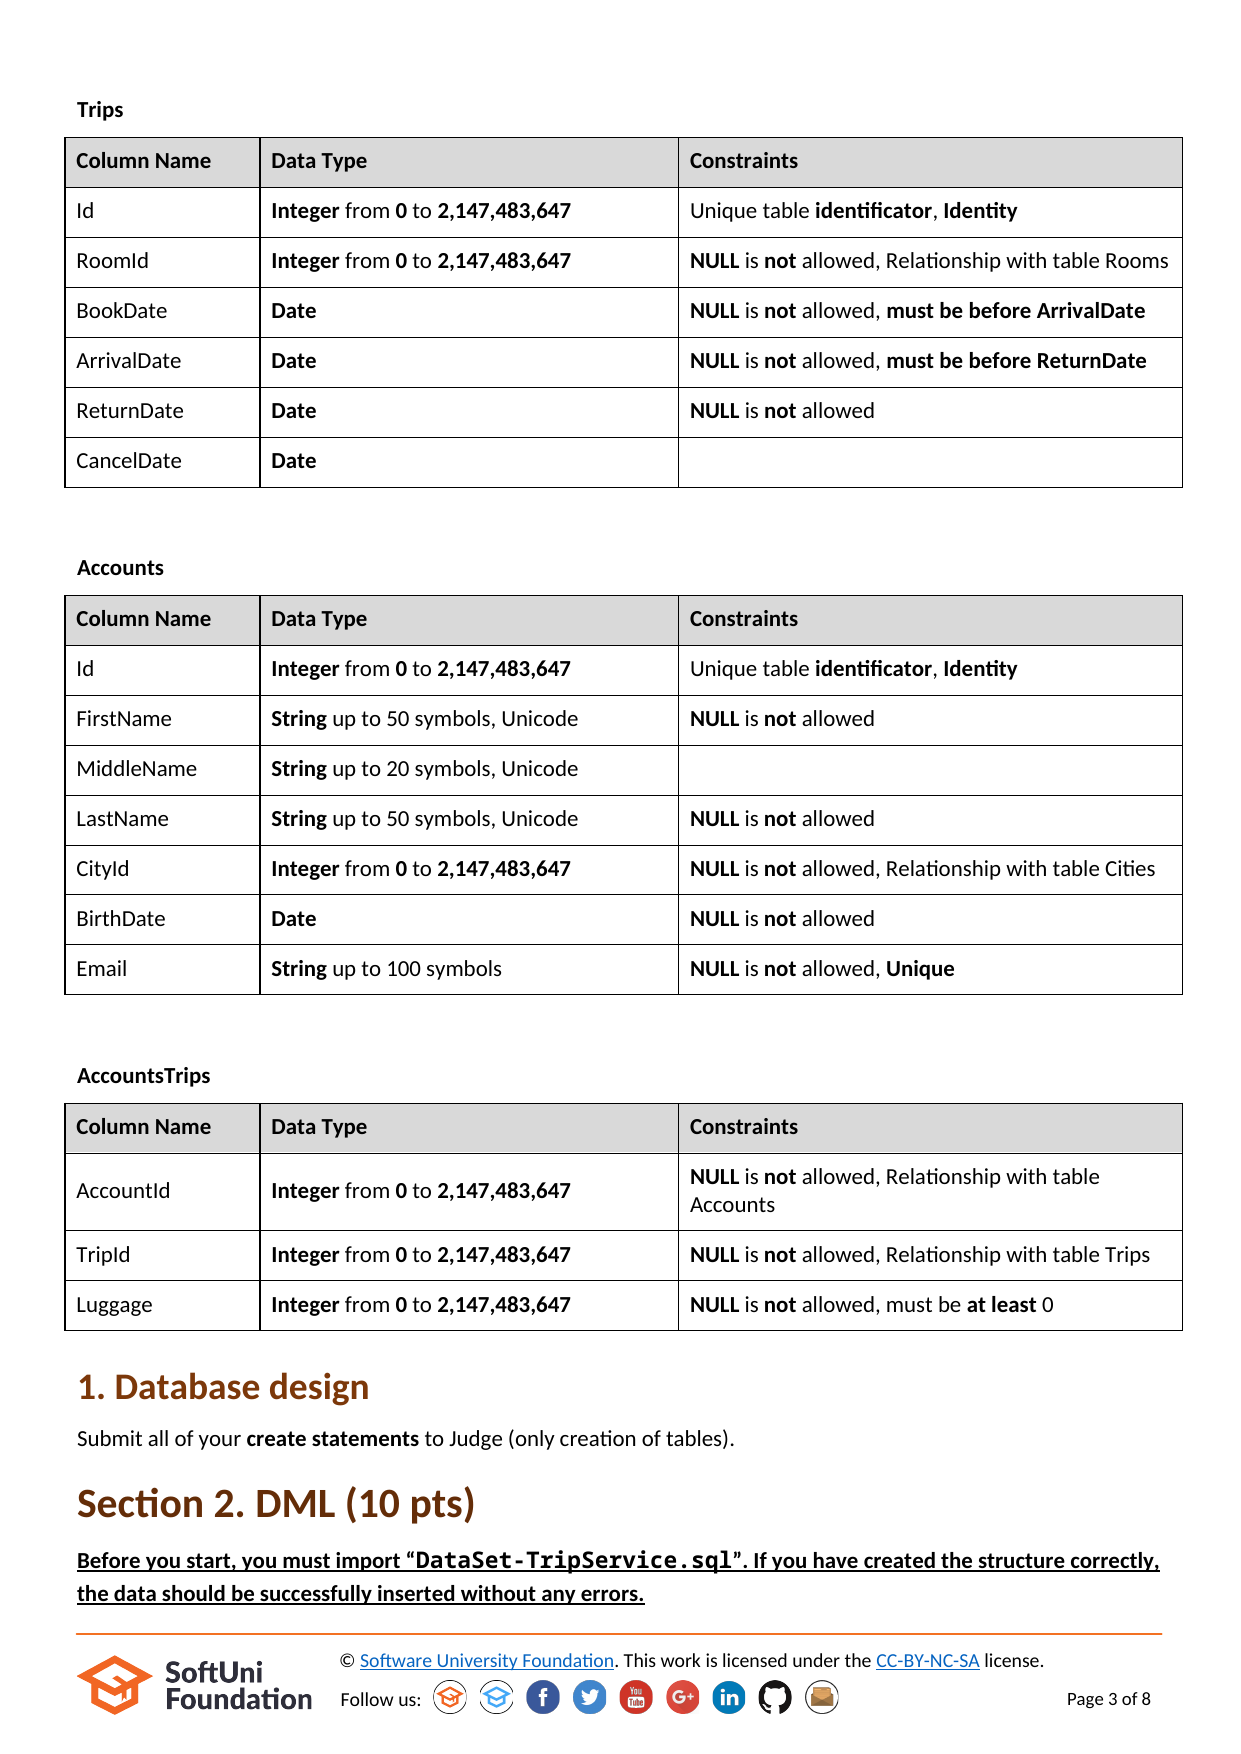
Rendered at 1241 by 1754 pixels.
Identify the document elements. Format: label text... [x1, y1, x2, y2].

picture [666, 1680, 700, 1714]
table_cell MiddleName [66, 746, 259, 794]
picture [573, 1680, 607, 1714]
table_cell Integer from 0 to 2,147,483,647 [261, 646, 678, 695]
table_cell ArrivalDate [66, 338, 259, 387]
table_cell Date [261, 338, 678, 387]
table_cell Id [66, 646, 259, 695]
table_header Column Name [66, 138, 259, 187]
table_cell NULL is not allowed, Relationship with table Cities [679, 846, 1182, 894]
picture [805, 1680, 839, 1714]
table_cell FirstName [66, 696, 259, 745]
table_cell Unique table identificator, Identity [679, 188, 1182, 237]
table_cell NULL is not allowed, must be before ArrivalDate [679, 288, 1182, 337]
table_cell NULL is not allowed [679, 895, 1182, 944]
table_header Column Name [66, 596, 259, 645]
table_cell NULL is not allowed, Relationship with table Rooms [679, 238, 1182, 287]
table_header Column Name [66, 1104, 259, 1152]
table_cell NULL is not allowed [679, 388, 1182, 437]
table_cell [679, 438, 1182, 487]
table_header Data Type [261, 596, 678, 645]
table_cell NULL is not allowed, Unique [679, 945, 1182, 994]
subtitle Database design [77, 1331, 1163, 1409]
table_cell NULL is not allowed, Relationship with table Accounts [679, 1154, 1182, 1230]
text Trips [77, 95, 1163, 123]
table_header Constraints [679, 596, 1182, 645]
table_cell Integer from 0 to 2,147,483,647 [261, 238, 678, 287]
table_cell ReturnDate [66, 388, 259, 437]
table_cell BirthDate [66, 895, 259, 944]
table_cell String up to 50 symbols, Unicode [261, 696, 678, 745]
picture [433, 1680, 467, 1714]
picture [76, 1655, 312, 1715]
text Before you start, you must import “DataSet-TripService.sql”. If you have created the structure correctly, the data should be successfully inserted without any errors. [77, 1544, 1163, 1607]
text Submit all of your create statements to Judge (only creation of tables). [77, 1424, 1163, 1452]
table_cell String up to 100 symbols [261, 945, 678, 994]
table_cell Integer from 0 to 2,147,483,647 [261, 846, 678, 894]
table_cell String up to 20 symbols, Unicode [261, 746, 678, 794]
table_cell CancelDate [66, 438, 259, 487]
table_cell Date [261, 388, 678, 437]
table_cell Email [66, 945, 259, 994]
table_cell Date [261, 895, 678, 944]
table_header Data Type [261, 138, 678, 187]
picture [480, 1680, 513, 1714]
table_cell Integer from 0 to 2,147,483,647 [261, 1281, 678, 1330]
table_header Constraints [679, 138, 1182, 187]
text Accounts [77, 553, 1163, 581]
table_cell RoomId [66, 238, 259, 287]
table_cell Date [261, 288, 678, 337]
table_cell Id [66, 188, 259, 237]
table_cell Integer from 0 to 2,147,483,647 [261, 1231, 678, 1280]
table_cell Integer from 0 to 2,147,483,647 [261, 188, 678, 237]
subtitle Section 2. DML (10 pts) [77, 1477, 1163, 1528]
table_cell AccountId [66, 1154, 259, 1230]
picture [736, 1681, 746, 1691]
picture [526, 1680, 560, 1714]
table_cell NULL is not allowed, must be at least 0 [679, 1281, 1182, 1330]
table_header Data Type [261, 1104, 678, 1152]
table_cell NULL is not allowed, Relationship with table Trips [679, 1231, 1182, 1280]
text AccountsTrips [77, 1061, 1163, 1089]
table_cell CityId [66, 846, 259, 894]
table_cell String up to 50 symbols, Unicode [261, 796, 678, 844]
table_cell [679, 746, 1182, 794]
table_cell Unique table identificator, Identity [679, 646, 1182, 695]
picture [758, 1680, 792, 1714]
table_cell LastName [66, 796, 259, 844]
table_cell TripId [66, 1231, 259, 1280]
table_cell NULL is not allowed [679, 796, 1182, 844]
table_cell BookDate [66, 288, 259, 337]
table_header Constraints [679, 1104, 1182, 1152]
picture [727, 1695, 738, 1705]
picture [619, 1680, 653, 1714]
picture [712, 1681, 722, 1691]
picture [712, 1704, 722, 1714]
picture [736, 1704, 746, 1714]
table_cell Integer from 0 to 2,147,483,647 [261, 1154, 678, 1230]
table_cell NULL is not allowed [679, 696, 1182, 745]
table_cell Date [261, 438, 678, 487]
table_cell NULL is not allowed, must be before ReturnDate [679, 338, 1182, 387]
table_cell Luggage [66, 1281, 259, 1330]
